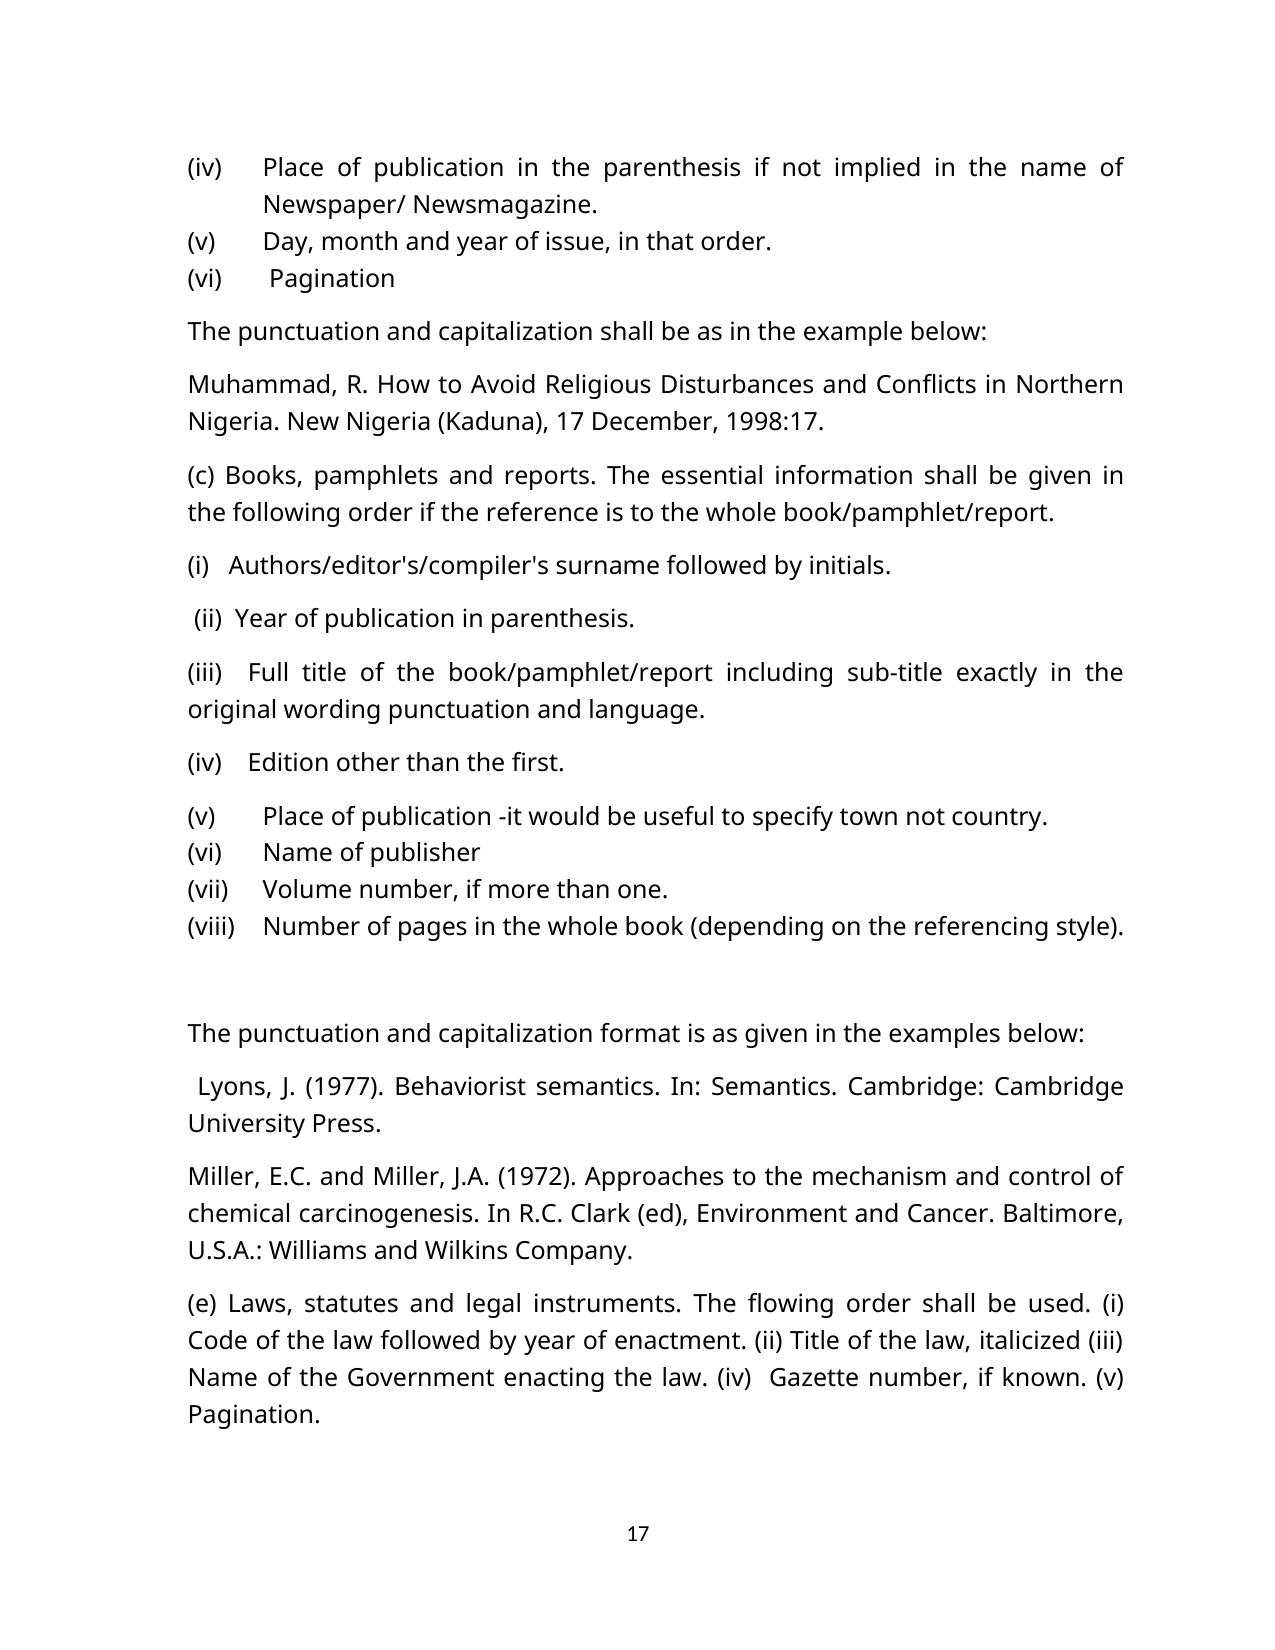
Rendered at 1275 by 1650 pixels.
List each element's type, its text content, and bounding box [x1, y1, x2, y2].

text (iv) Edition other than the first. [187, 745, 1125, 779]
list Number of pages in the whole book (depending on the referencing style). [187, 908, 1125, 942]
list Pagination [187, 260, 1125, 294]
text (e) Laws, statutes and legal instruments. The flowing order shall be used. (i) Code of the law followed by year of enactment. (ii) Title of the law, italicized (iii) Name of the Government enacting the law. (iv) Gazette number, if known. (v) Pagination. [187, 1286, 1125, 1430]
text (iii) Full title of the book/pamphlet/report including sub-title exactly in the original wording punctuation and language. [187, 654, 1125, 725]
list Name of publisher [187, 835, 1125, 869]
list Volume number, if more than one. [187, 872, 1125, 906]
text The punctuation and capitalization format is as given in the examples below: [187, 1015, 1125, 1049]
text (ii) Year of publication in parenthesis. [187, 601, 1125, 635]
text Lyons, J. (1977). Behaviorist semantics. In: Semantics. Cambridge: Cambridge University Press. [187, 1069, 1125, 1139]
list Place of publication -it would be useful to specify town not country. [187, 798, 1125, 832]
text (i) Authors/editor's/compiler's surname followed by initials. [187, 548, 1125, 582]
text (c) Books, pamphlets and reports. The essential information shall be given in the following order if the reference is to the whole book/pamphlet/report. [187, 457, 1125, 528]
list Day, month and year of issue, in that order. [187, 223, 1125, 258]
list Place of publication in the parenthesis if not implied in the name of Newspaper/ Newsmagazine. [187, 150, 1125, 221]
text Miller, E.C. and Miller, J.A. (1972). Approaches to the mechanism and control of chemical carcinogenesis. In R.C. Clark (ed), Environment and Cancer. Baltimore, U.S.A.: Williams and Wilkins Company. [187, 1159, 1125, 1267]
text Muhammad, R. How to Avoid Religious Disturbances and Conflicts in Northern Nigeria. New Nigeria (Kaduna), 17 December, 1998:17. [187, 367, 1125, 438]
text The punctuation and capitalization shall be as in the example below: [187, 314, 1125, 348]
